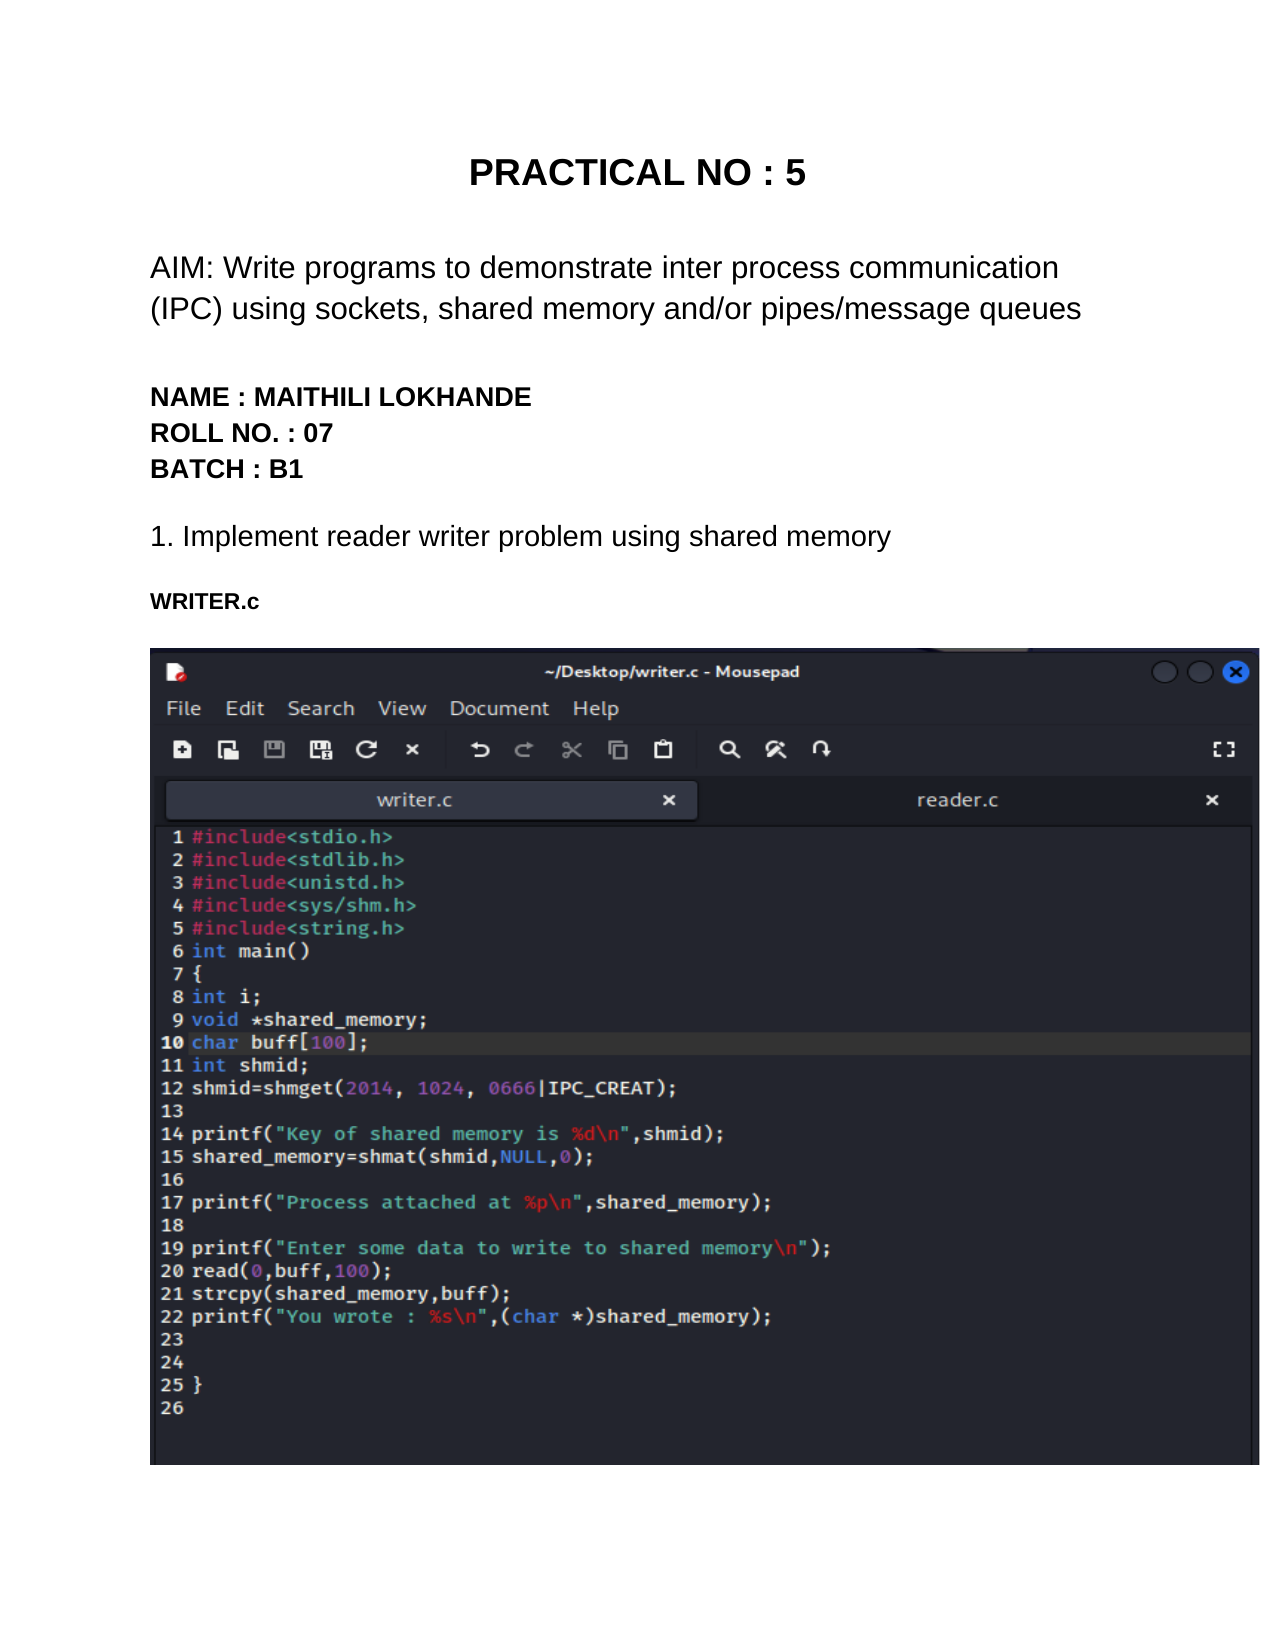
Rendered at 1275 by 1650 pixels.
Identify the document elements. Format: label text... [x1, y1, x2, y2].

text 1. Implement reader writer problem using shared memory [150, 519, 1125, 553]
text WRITER.c [150, 588, 1125, 614]
text ROLL NO. : 07 [150, 417, 1125, 448]
text PRACTICAL NO : 5 [150, 150, 1125, 193]
text AIM: Write programs to demonstrate inter process communication (IPC) using sockets, shared memory and/or pipes/message queues [150, 249, 1125, 326]
text BATCH : B1 [150, 453, 1125, 484]
text NAME : MAITHILI LOKHANDE [150, 381, 1125, 412]
picture [150, 648, 1260, 1465]
